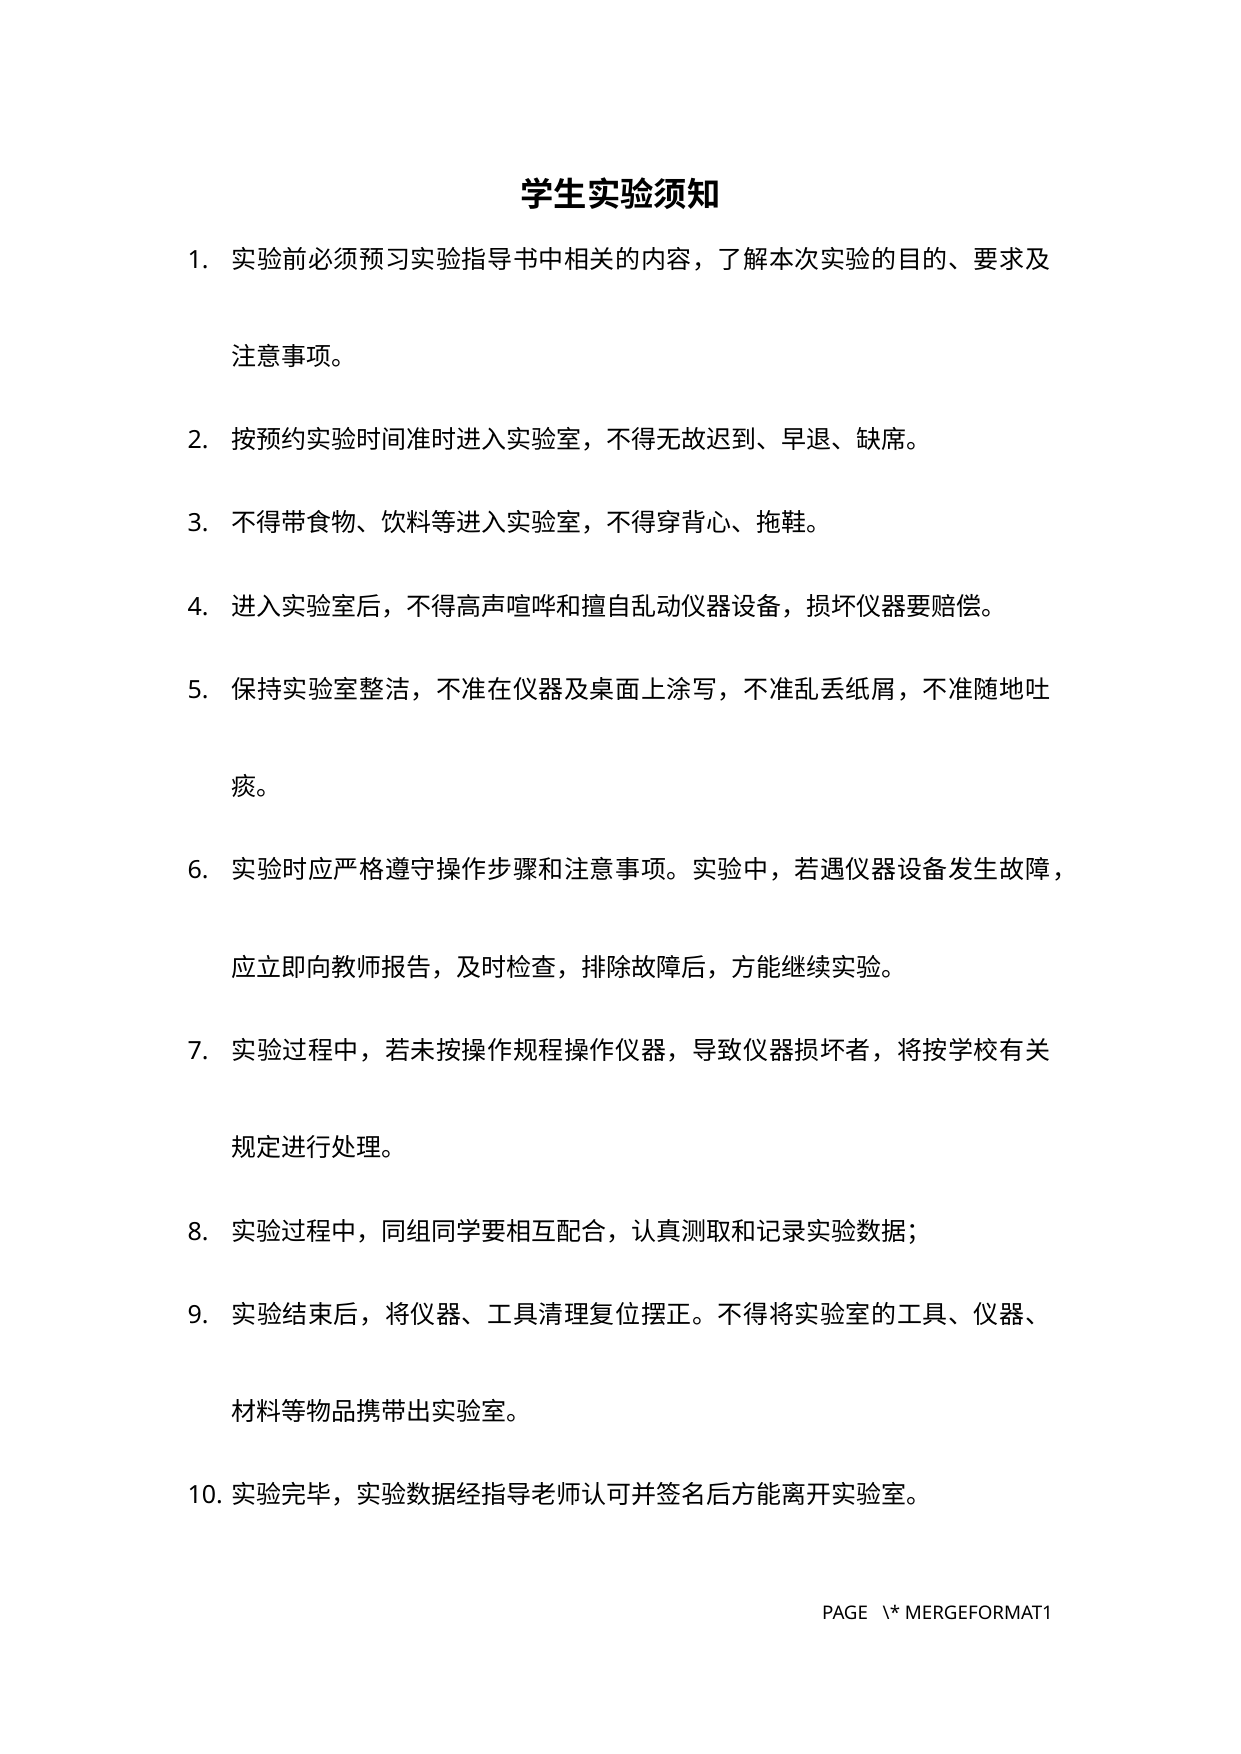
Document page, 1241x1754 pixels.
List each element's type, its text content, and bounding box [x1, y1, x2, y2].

list 实验时应严格遵守操作步骤和注意事项。实验中，若遇仪器设备发生故障，应立即向教师报告，及时检查，排除故障后，方能继续实验。 [187, 835, 1053, 998]
text 学生实验须知 [187, 160, 1053, 225]
list 实验过程中，同组同学要相互配合，认真测取和记录实验数据； [187, 1197, 1053, 1262]
list 按预约实验时间准时进入实验室，不得无故迟到、早退、缺席。 [187, 405, 1053, 470]
list 实验过程中，若未按操作规程操作仪器，导致仪器损坏者，将按学校有关规定进行处理。 [187, 1016, 1053, 1178]
list 实验完毕，实验数据经指导老师认可并签名后方能离开实验室。 [187, 1460, 1053, 1525]
list 进入实验室后，不得高声喧哗和擅自乱动仪器设备，损坏仪器要赔偿。 [187, 572, 1053, 637]
list 实验前必须预习实验指导书中相关的内容，了解本次实验的目的、要求及注意事项。 [187, 225, 1053, 387]
list 保持实验室整洁，不准在仪器及桌面上涂写，不准乱丢纸屑，不准随地吐痰。 [187, 655, 1053, 817]
list 不得带食物、饮料等进入实验室，不得穿背心、拖鞋。 [187, 488, 1053, 553]
list 实验结束后，将仪器、工具清理复位摆正。不得将实验室的工具、仪器、材料等物品携带出实验室。 [187, 1280, 1053, 1442]
